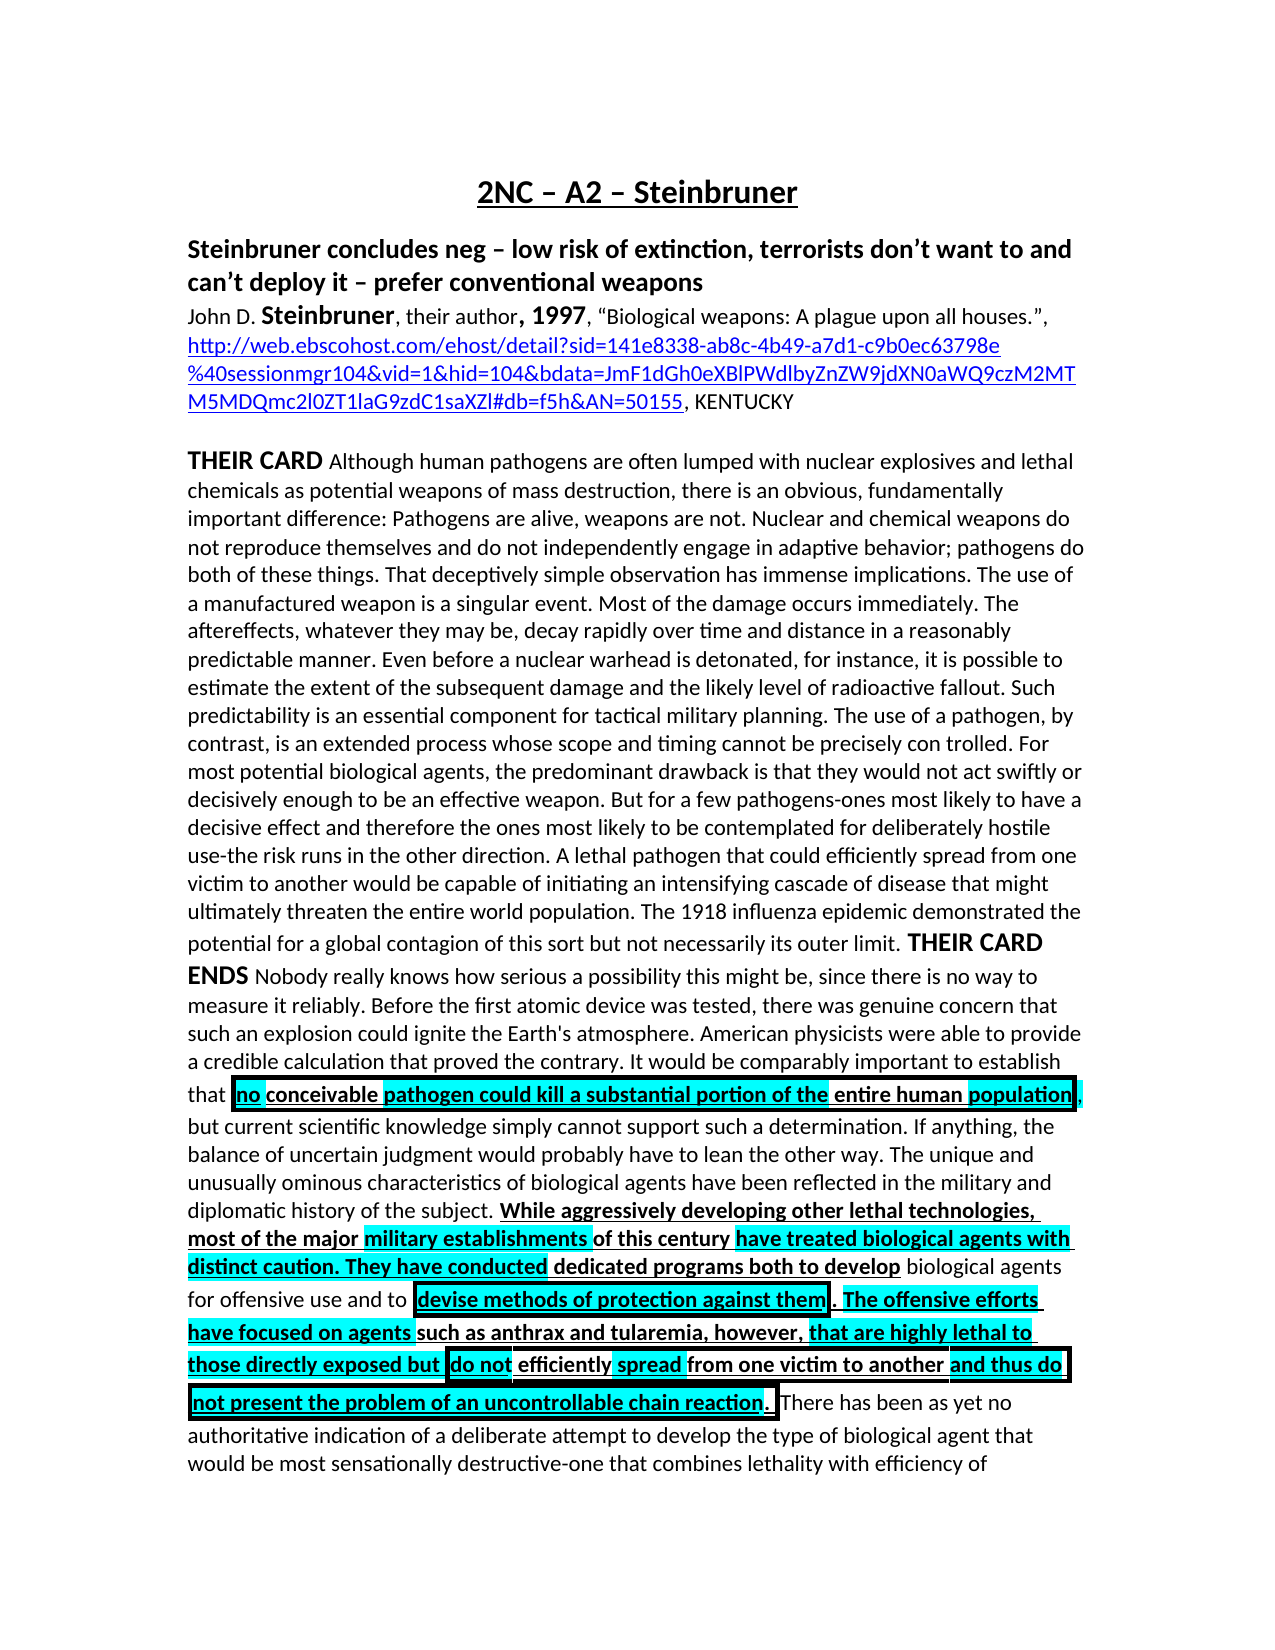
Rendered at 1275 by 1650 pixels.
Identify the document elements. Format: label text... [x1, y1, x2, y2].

subtitle 2NC – A2 – Steinbruner [187, 171, 1087, 212]
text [187, 443, 1087, 1477]
text John D. Steinbruner, their author, 1997, “Biological weapons: A plague upon all houses.”, http://web.ebscohost.com/ehost/detail?sid=141e8338-ab8c-4b49-a7d1-c9b0ec63798e%40sessionmgr104&vid=1&hid=104&bdata=JmF1dGh0eXBlPWdlbyZnZW9jdXN0aWQ9czM2MTM5MDQmc2l0ZT1laG9zdC1saXZl#db=f5h&AN=50155, KENTUCKY [187, 298, 1087, 416]
subtitle Steinbruner concludes neg – low risk of extinction, terrorists don’t want to and can’t deploy it – prefer conventional weapons [187, 232, 1087, 298]
